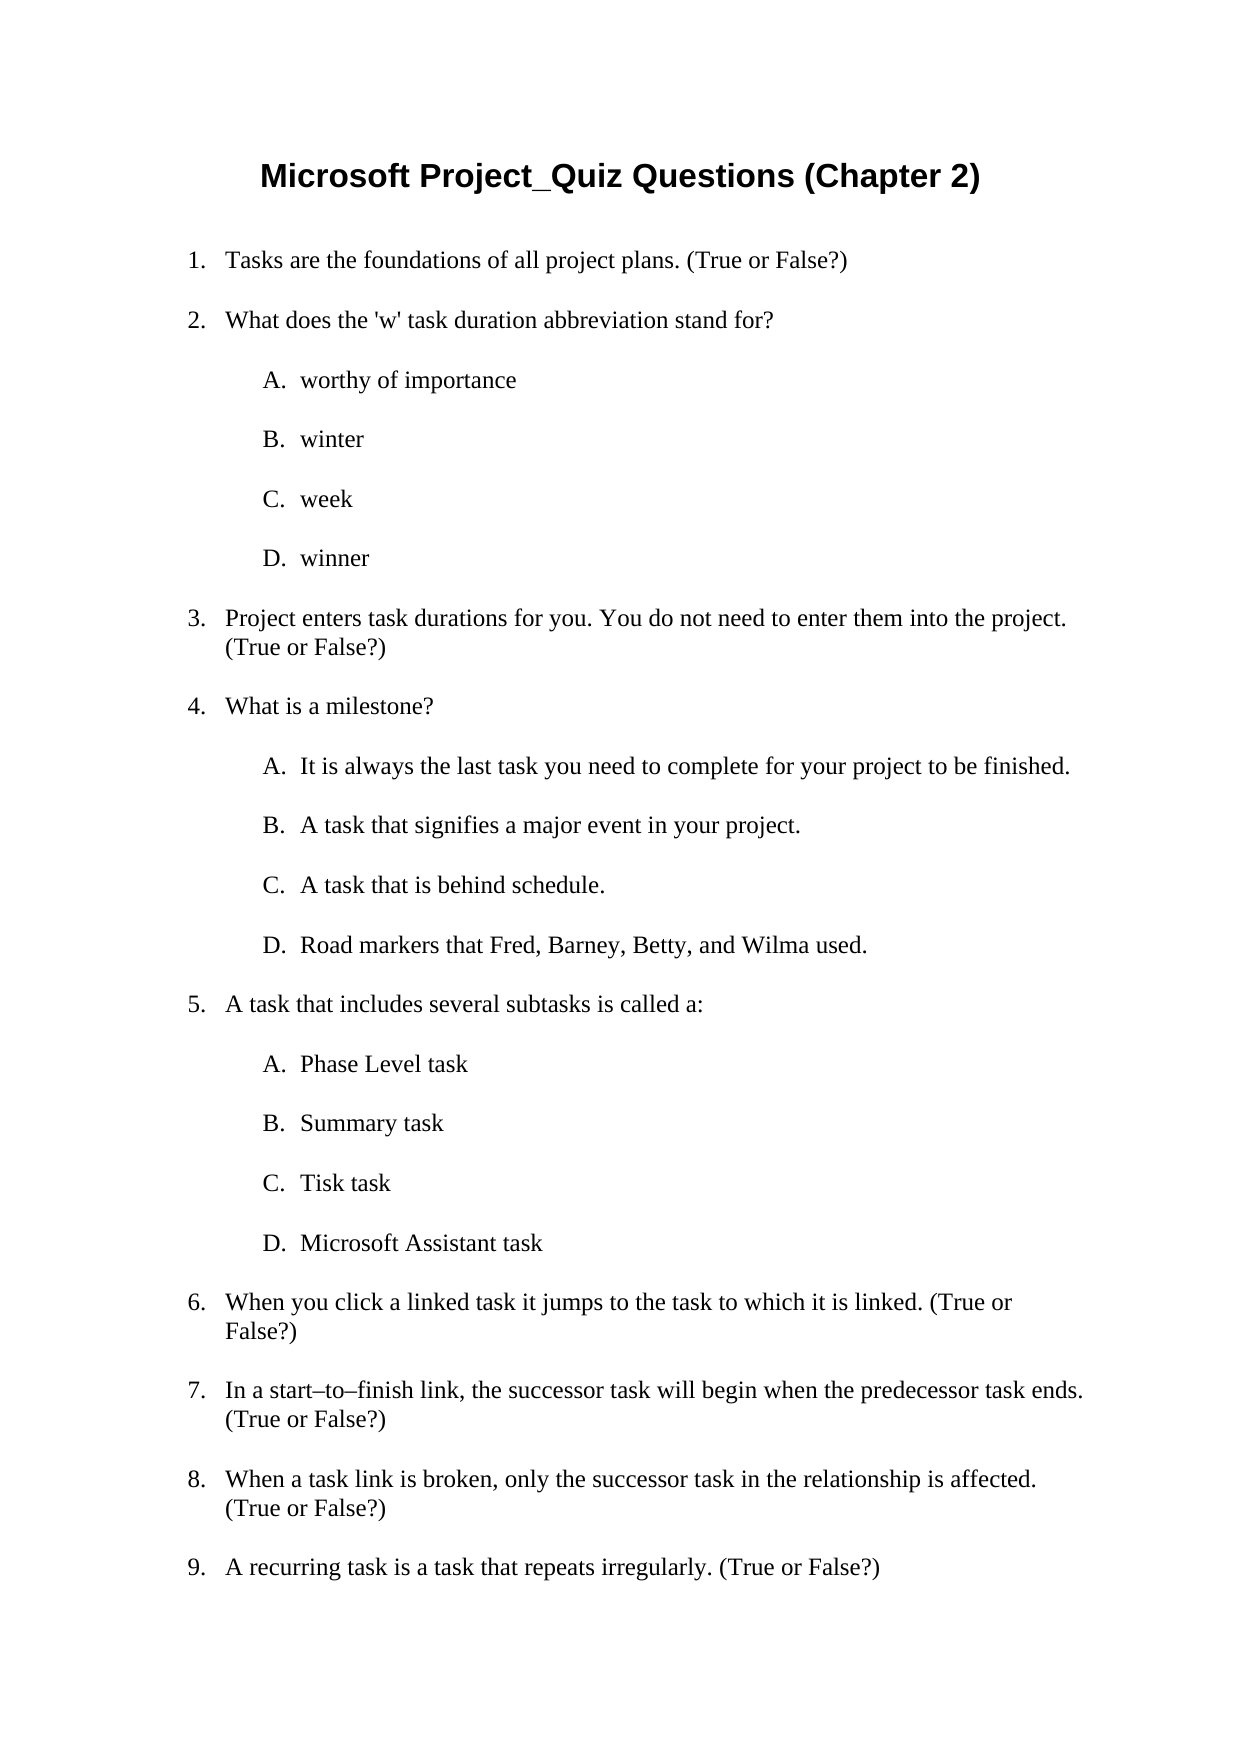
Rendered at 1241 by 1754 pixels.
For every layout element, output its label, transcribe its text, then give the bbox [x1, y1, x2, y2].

list Road markers that Fred, Barney, Betty, and Wilma used. [262, 930, 1090, 958]
list When you click a linked task it jumps to the task to which it is linked. (True or False?) [187, 1287, 1090, 1345]
list winter [262, 424, 1090, 453]
list week [262, 484, 1090, 513]
list Tisk task [262, 1168, 1090, 1197]
list What is a milestone? [187, 691, 1090, 720]
list Phase Level task [262, 1049, 1090, 1078]
list A task that is behind schedule. [262, 870, 1090, 899]
list When a task link is broken, only the successor task in the relationship is affected. (True or False?) [187, 1464, 1090, 1521]
list Microsoft Assistant task [262, 1228, 1090, 1256]
list In a start–to–finish link, the successor task will begin when the predecessor task ends. (True or False?) [187, 1376, 1090, 1433]
list Tasks are the foundations of all project plans. (True or False?) [187, 246, 1090, 274]
list A task that includes several subtasks is called a: [187, 989, 1090, 1018]
list Summary task [262, 1108, 1090, 1137]
list Project enters task durations for you. You do not need to enter them into the project. (True or False?) [187, 603, 1090, 661]
list A recurring task is a task that repeats irregularly. (True or False?) [187, 1552, 1090, 1581]
list winner [262, 543, 1090, 572]
list It is always the last task you need to complete for your project to be finished. [262, 751, 1090, 780]
text Microsoft Project_Quiz Questions (Chapter 2) [150, 156, 1090, 195]
list What does the 'w' task duration abbreviation stand for? [187, 305, 1090, 334]
list worthy of importance [262, 365, 1090, 393]
list A task that signifies a major event in your project. [262, 811, 1090, 839]
